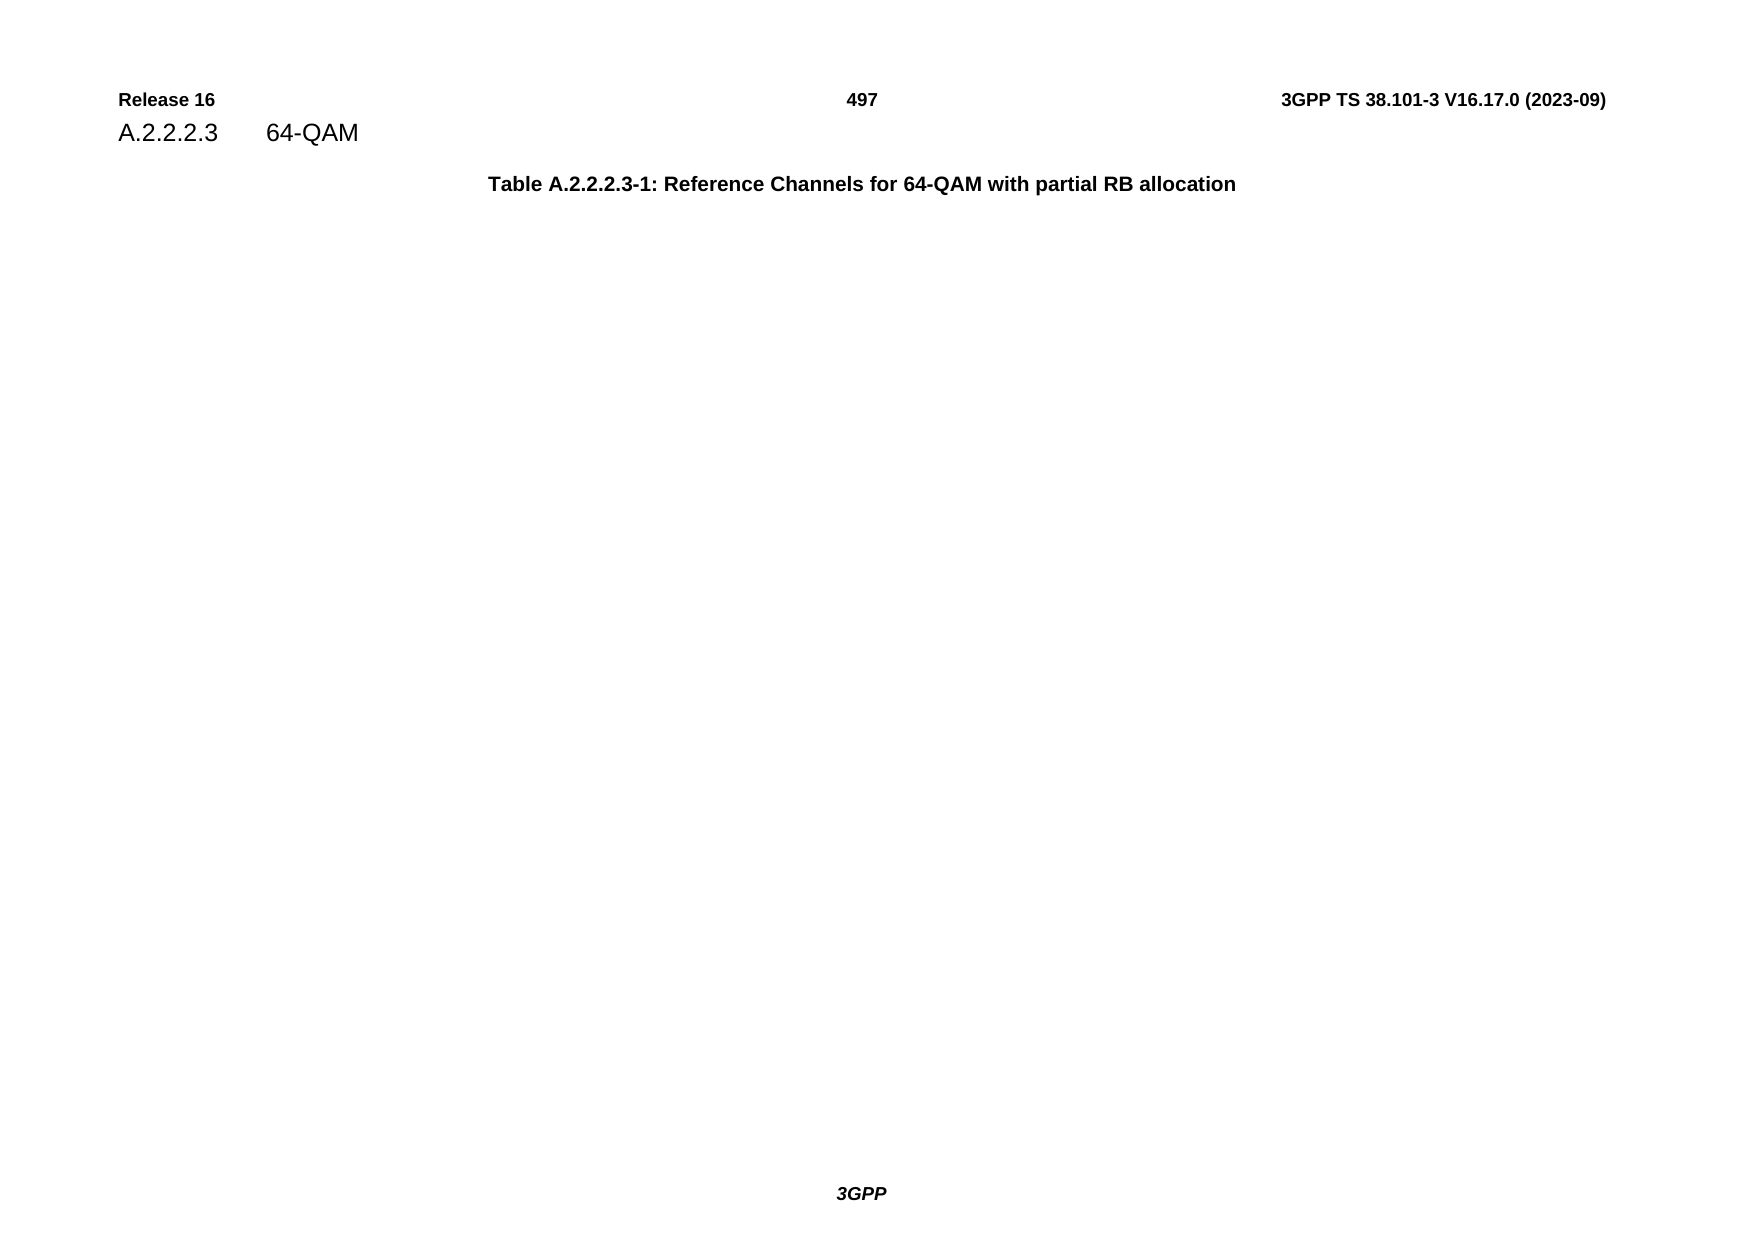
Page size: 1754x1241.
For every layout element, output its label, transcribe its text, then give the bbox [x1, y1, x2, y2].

subtitle A.2.2.2.3 64-QAM [118, 118, 1606, 147]
text Table A.2.2.2.3-1: Reference Channels for 64-QAM with partial RB allocation [118, 172, 1606, 196]
